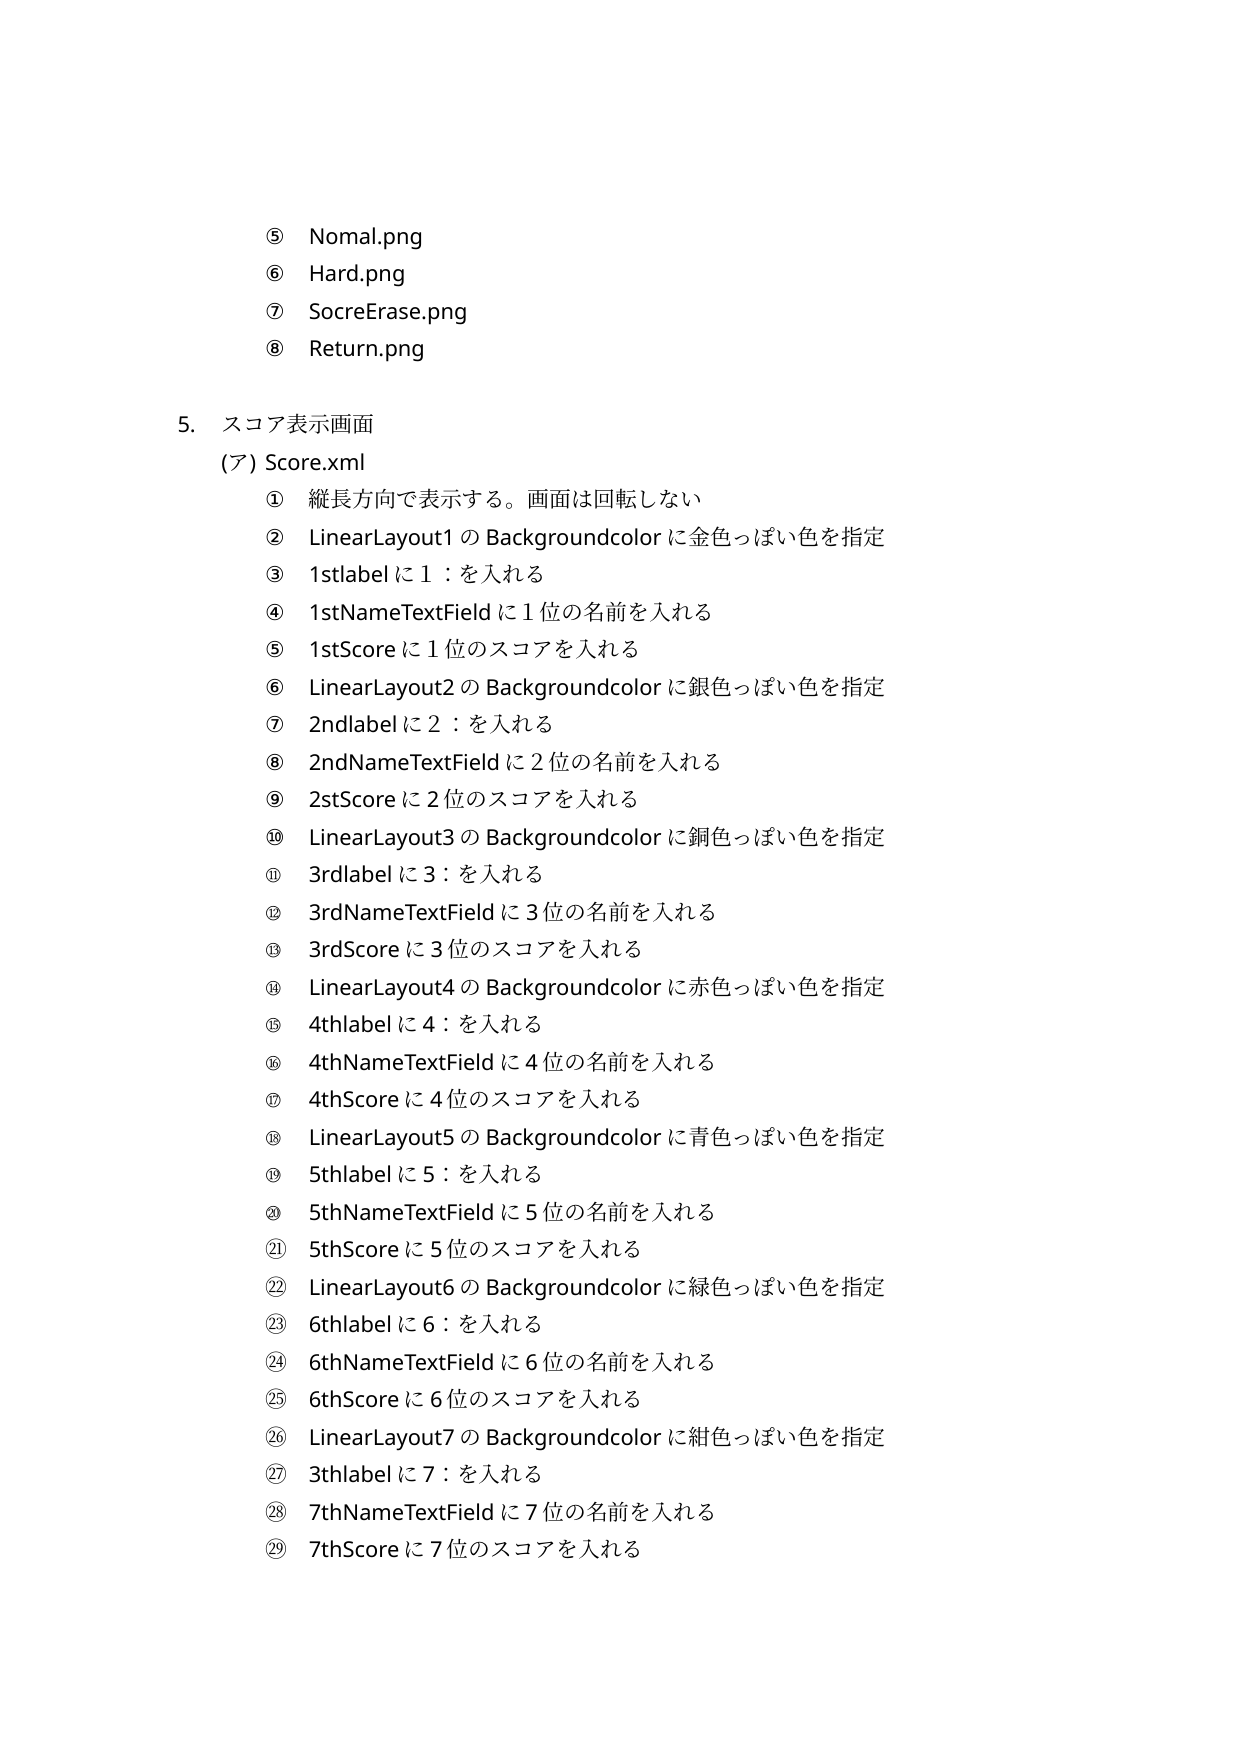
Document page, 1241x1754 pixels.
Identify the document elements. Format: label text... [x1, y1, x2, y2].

list 4thScoreに4位のスコアを入れる [265, 1079, 1063, 1117]
list スコア表示画面 [177, 404, 1063, 442]
list 3rdScoreに3位のスコアを入れる [265, 929, 1063, 967]
list LinearLayout5のBackgroundcolorに青色っぽい色を指定 [265, 1117, 1063, 1154]
list Nomal.png [265, 217, 1063, 254]
list LinearLayout7のBackgroundcolorに紺色っぽい色を指定 [265, 1417, 1063, 1454]
list SocreErase.png [265, 292, 1063, 329]
list 3rdlabelに3：を入れる [265, 854, 1063, 892]
list 7thScoreに7位のスコアを入れる [265, 1529, 1063, 1567]
list 2stScoreに2位のスコアを入れる [265, 779, 1063, 817]
list LinearLayout3のBackgroundcolorに銅色っぽい色を指定 [265, 817, 1063, 854]
list 5thlabelに5：を入れる [265, 1154, 1063, 1192]
list Score.xml [221, 442, 1063, 479]
list 1stNameTextFieldに１位の名前を入れる [265, 592, 1063, 629]
list 縦長方向で表示する。画面は回転しない [265, 479, 1063, 517]
list 6thlabelに6：を入れる [265, 1304, 1063, 1342]
list Hard.png [265, 254, 1063, 292]
list 3rdNameTextFieldに3位の名前を入れる [265, 892, 1063, 929]
list LinearLayout2のBackgroundcolorに銀色っぽい色を指定 [265, 667, 1063, 704]
list 2ndNameTextFieldに２位の名前を入れる [265, 742, 1063, 779]
list 4thlabelに4：を入れる [265, 1004, 1063, 1042]
list 6thNameTextFieldに6位の名前を入れる [265, 1342, 1063, 1379]
list 2ndlabelに２：を入れる [265, 704, 1063, 742]
list 6thScoreに6位のスコアを入れる [265, 1379, 1063, 1417]
list 3thlabelに7：を入れる [265, 1454, 1063, 1492]
list 1stScoreに１位のスコアを入れる [265, 629, 1063, 667]
list 7thNameTextFieldに7位の名前を入れる [265, 1492, 1063, 1529]
list LinearLayout4のBackgroundcolorに赤色っぽい色を指定 [265, 967, 1063, 1004]
list 4thNameTextFieldに4位の名前を入れる [265, 1042, 1063, 1079]
list LinearLayout1のBackgroundcolorに金色っぽい色を指定 [265, 517, 1063, 554]
list Return.png [265, 329, 1063, 367]
list 5thScoreに5位のスコアを入れる [265, 1229, 1063, 1267]
list 1stlabelに１：を入れる [265, 554, 1063, 592]
list LinearLayout6のBackgroundcolorに緑色っぽい色を指定 [265, 1267, 1063, 1304]
list 5thNameTextFieldに5位の名前を入れる [265, 1192, 1063, 1229]
